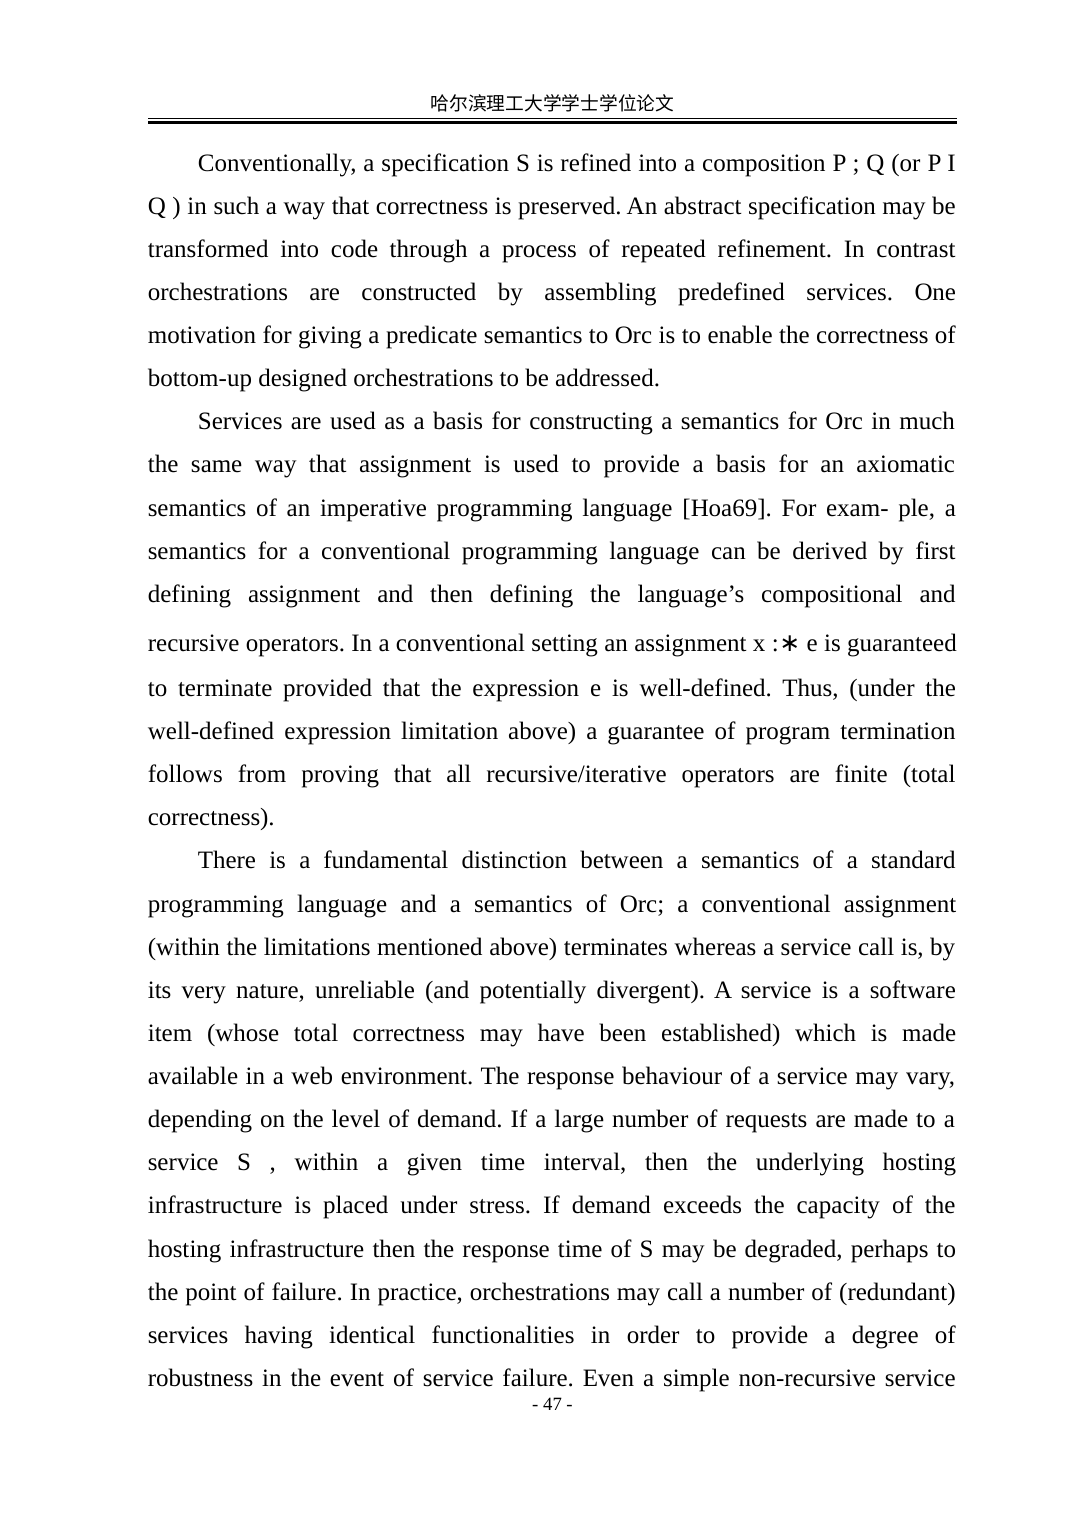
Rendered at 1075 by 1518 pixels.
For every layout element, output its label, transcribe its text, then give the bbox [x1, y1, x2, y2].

text Conventionally, a specification S is refined into a composition P ; Q (or P I Q ) in such a way that correctness is preserved. An abstract specification may be transformed into code through a process of repeated refinement. In contrast orchestrations are constructed by assembling predefined services. One motivation for giving a predicate semantics to Orc is to enable the correctness of bottom-up designed orchestrations to be addressed. [148, 148, 957, 392]
text Services are used as a basis for constructing a semantics for Orc in much the same way that assignment is used to provide a basis for an axiomatic semantics of an imperative programming language [Hoa69]. For exam- ple, a semantics for a conventional programming language can be derived by first defining assignment and then defining the language’s compositional and recursive operators. In a conventional setting an assignment x :∗ e is guaranteed to terminate provided that the expression e is well-defined. Thus, (under the well-defined expression limitation above) a guarantee of program termination follows from proving that all recursive/iterative operators are finite (total correctness). [148, 406, 957, 831]
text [148, 846, 957, 1392]
